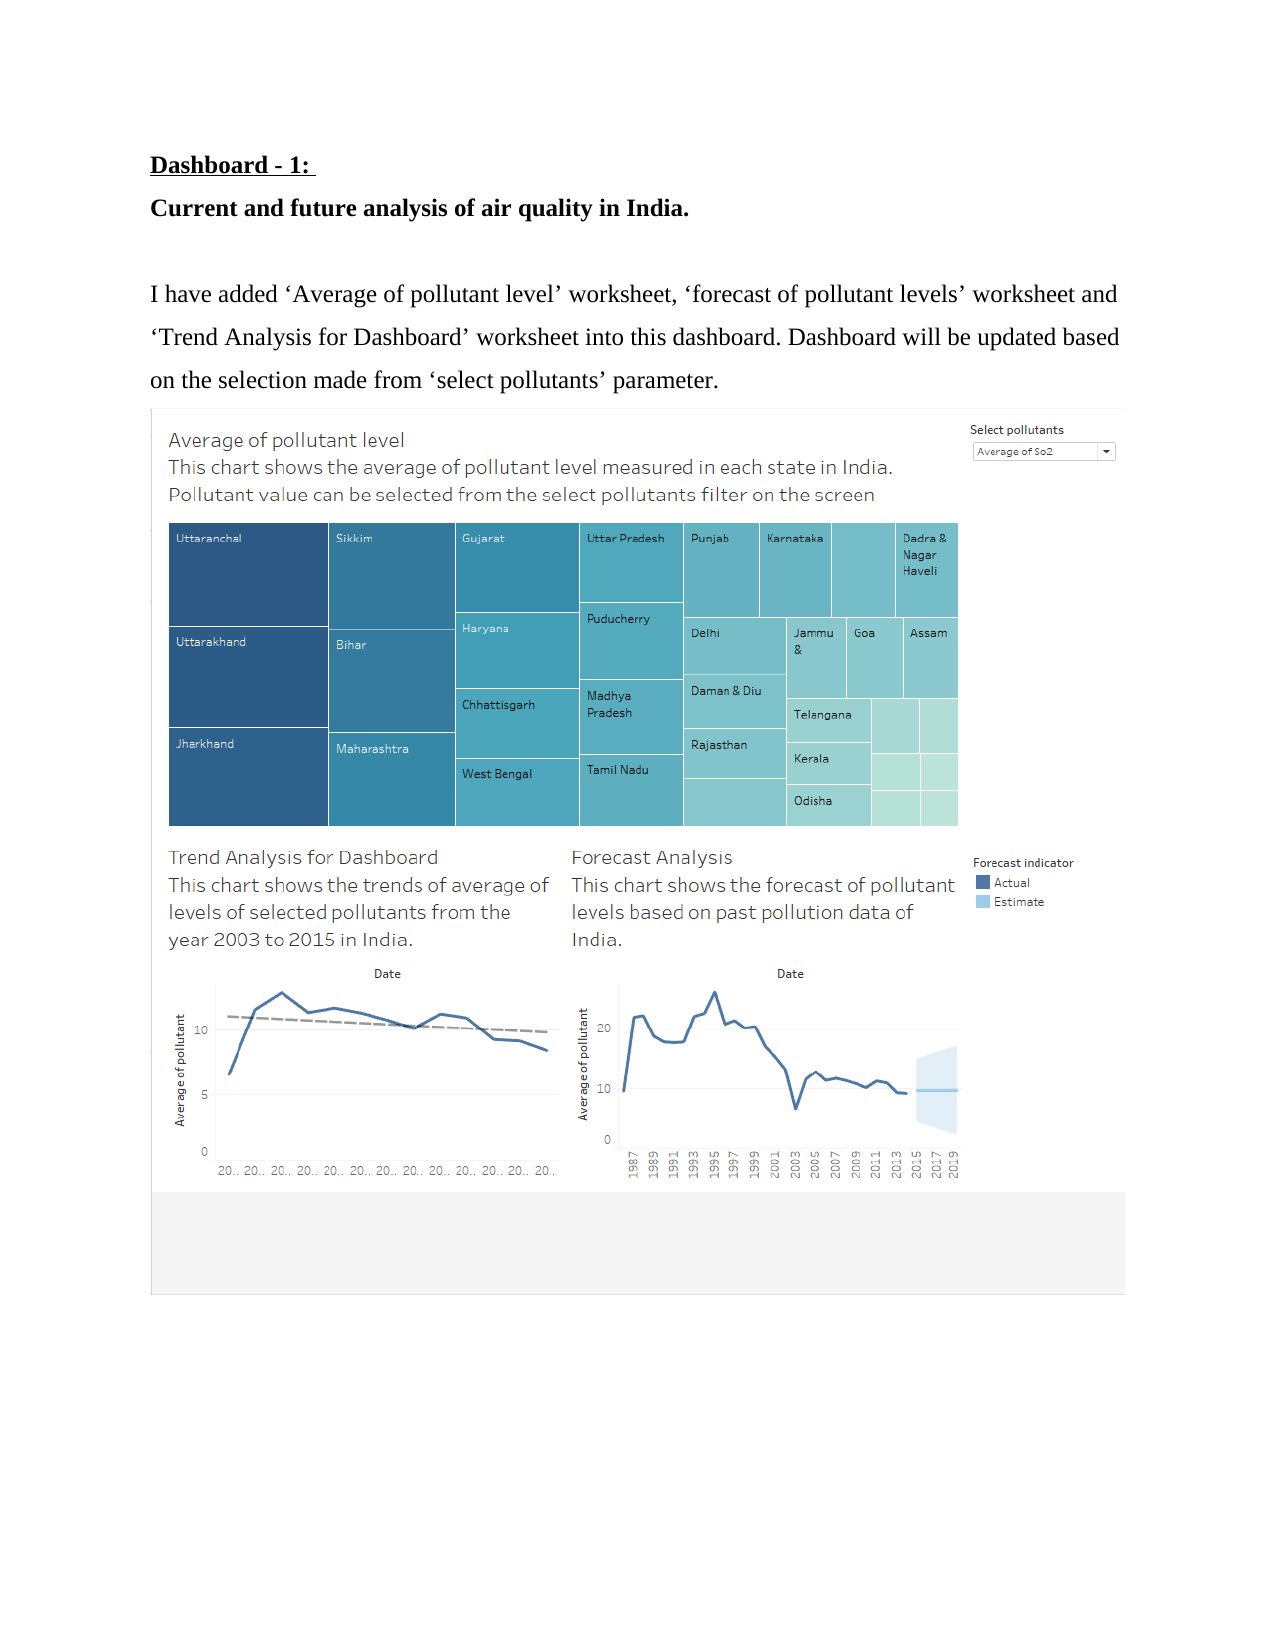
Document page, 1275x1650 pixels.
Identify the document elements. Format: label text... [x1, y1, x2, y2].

text I have added ‘Average of pollutant level’ worksheet, ‘forecast of pollutant levels’ worksheet and ‘Trend Analysis for Dashboard’ worksheet into this dashboard. Dashboard will be updated based on the selection made from ‘select pollutants’ parameter. [150, 279, 1125, 394]
text Current and future analysis of air quality in India. [150, 193, 1125, 222]
text Dashboard - 1: [150, 150, 1125, 179]
picture [150, 408, 1125, 1295]
